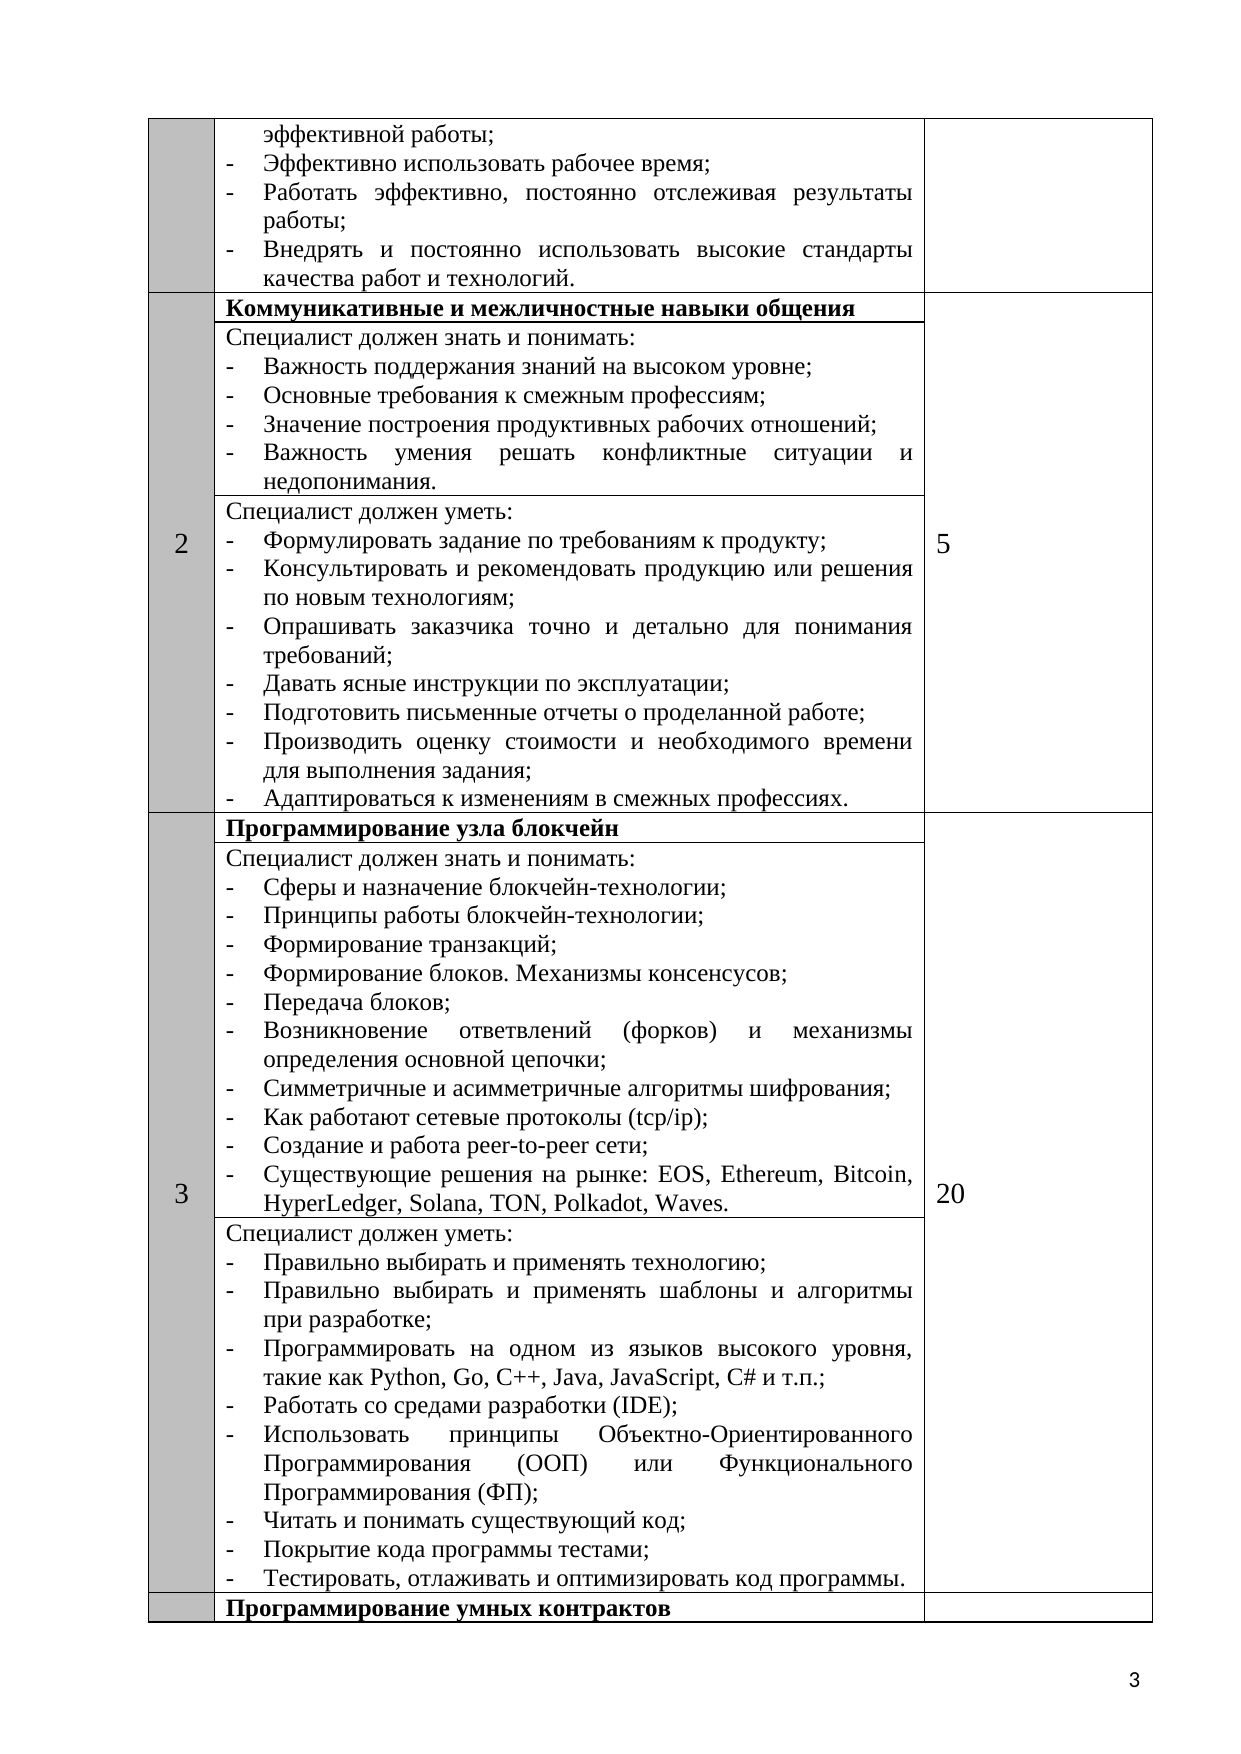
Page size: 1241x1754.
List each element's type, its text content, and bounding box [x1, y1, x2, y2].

table_cell Специалист должен знать и понимать: Важность поддержания знаний на высоком уровне; Основные требования к смежным профессиям; Значение построения продуктивных рабочих отношений; Важность умения решать конфликтные ситуации и недопонимания. [215, 323, 924, 495]
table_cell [215, 119, 924, 292]
table_cell 2 [149, 293, 214, 812]
table_cell Специалист должен знать и понимать: Сферы и назначение блокчейн-технологии; Принципы работы блокчейн-технологии; Формирование транзакций; Формирование блоков. Механизмы консенсусов; Передача блоков; Возникновение ответвлений (форков) и механизмы определения основной цепочки; Симметричные и асимметричные алгоритмы шифрования; Как работают сетевые протоколы (tcp/ip); Создание и работа peer-to-peer сети; Существующие решения на рынке: EOS, Ethereum, Bitcoin, HyperLedger, Solana, TON, Polkadot, Waves. [215, 843, 924, 1217]
table_cell Специалист должен уметь: Формулировать задание по требованиям к продукту; Консультировать и рекомендовать продукцию или решения по новым технологиям; Опрашивать заказчика точно и детально для понимания требований; Давать ясные инструкции по эксплуатации; Подготовить письменные отчеты о проделанной работе; Производить оценку стоимости и необходимого времени для выполнения задания; Адаптироваться к изменениям в смежных профессиях. [215, 496, 924, 812]
table_cell Программирование узла блокчейн [215, 813, 924, 842]
table_cell 20 [925, 813, 1152, 1592]
table_cell 5 [925, 293, 1152, 812]
table_cell Специалист должен уметь: Правильно выбирать и применять технологию; Правильно выбирать и применять шаблоны и алгоритмы при разработке; Программировать на одном из языков высокого уровня, такие как Python, Go, C++, Java, JavaScript, C# и т.п.; Работать со средами разработки (IDE); Использовать принципы Объектно-Ориентированного Программирования (ООП) или Функционального Программирования (ФП); Читать и понимать существующий код; Покрытие кода программы тестами; Тестировать, отлаживать и оптимизировать код программы. [215, 1218, 924, 1592]
table_cell 3 [149, 813, 214, 1592]
table_cell Коммуникативные и межличностные навыки общения [215, 293, 924, 321]
table_cell Программирование умных контрактов [215, 1593, 924, 1621]
table_cell 45 [925, 1593, 1152, 1621]
table_cell 4 [149, 1593, 214, 1621]
